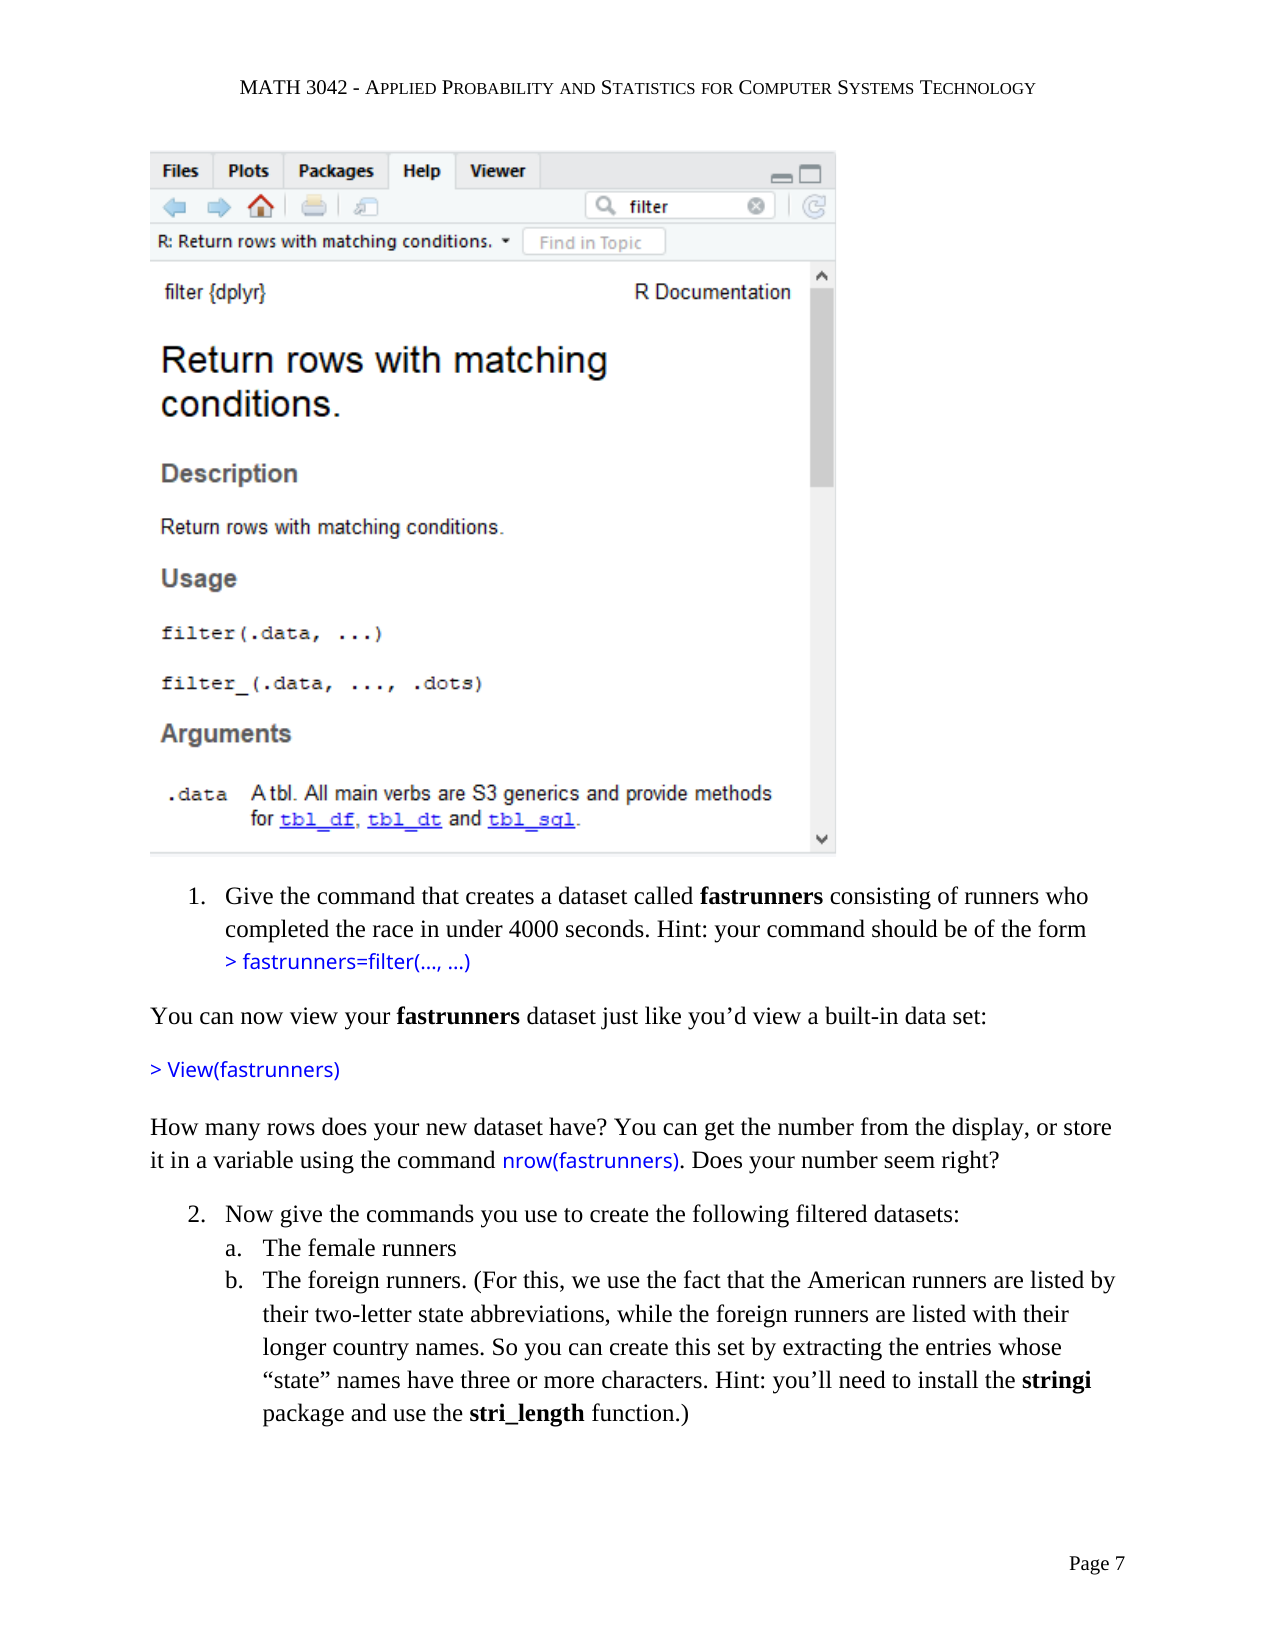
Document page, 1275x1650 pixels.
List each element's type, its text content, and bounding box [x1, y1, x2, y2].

list Now give the commands you use to create the following filtered datasets: [187, 1199, 1125, 1228]
text > View(fastrunners) [150, 1055, 1125, 1112]
picture [150, 150, 837, 857]
text You can now view your fastrunners dataset just like you’d view a built-in data set: [150, 1001, 1125, 1029]
list Give the command that creates a dataset called fastrunners consisting of runners who completed the race in under 4000 seconds. Hint: your command should be of the form > fastrunners=filter(…, …) [187, 881, 1125, 976]
list The female runners [225, 1233, 1125, 1261]
text How many rows does your new dataset have? You can get the number from the display, or store it in a variable using the command nrow(fastrunners). Does your number seem right? [150, 1112, 1125, 1174]
list The foreign runners. (For this, we use the fact that the American runners are listed by their two-letter state abbreviations, while the foreign runners are listed with their longer country names. So you can create this set by extracting the entries whose “state” names have three or more characters. Hint: you’ll need to install the stringi package and use the stri_length function.) [225, 1266, 1125, 1426]
